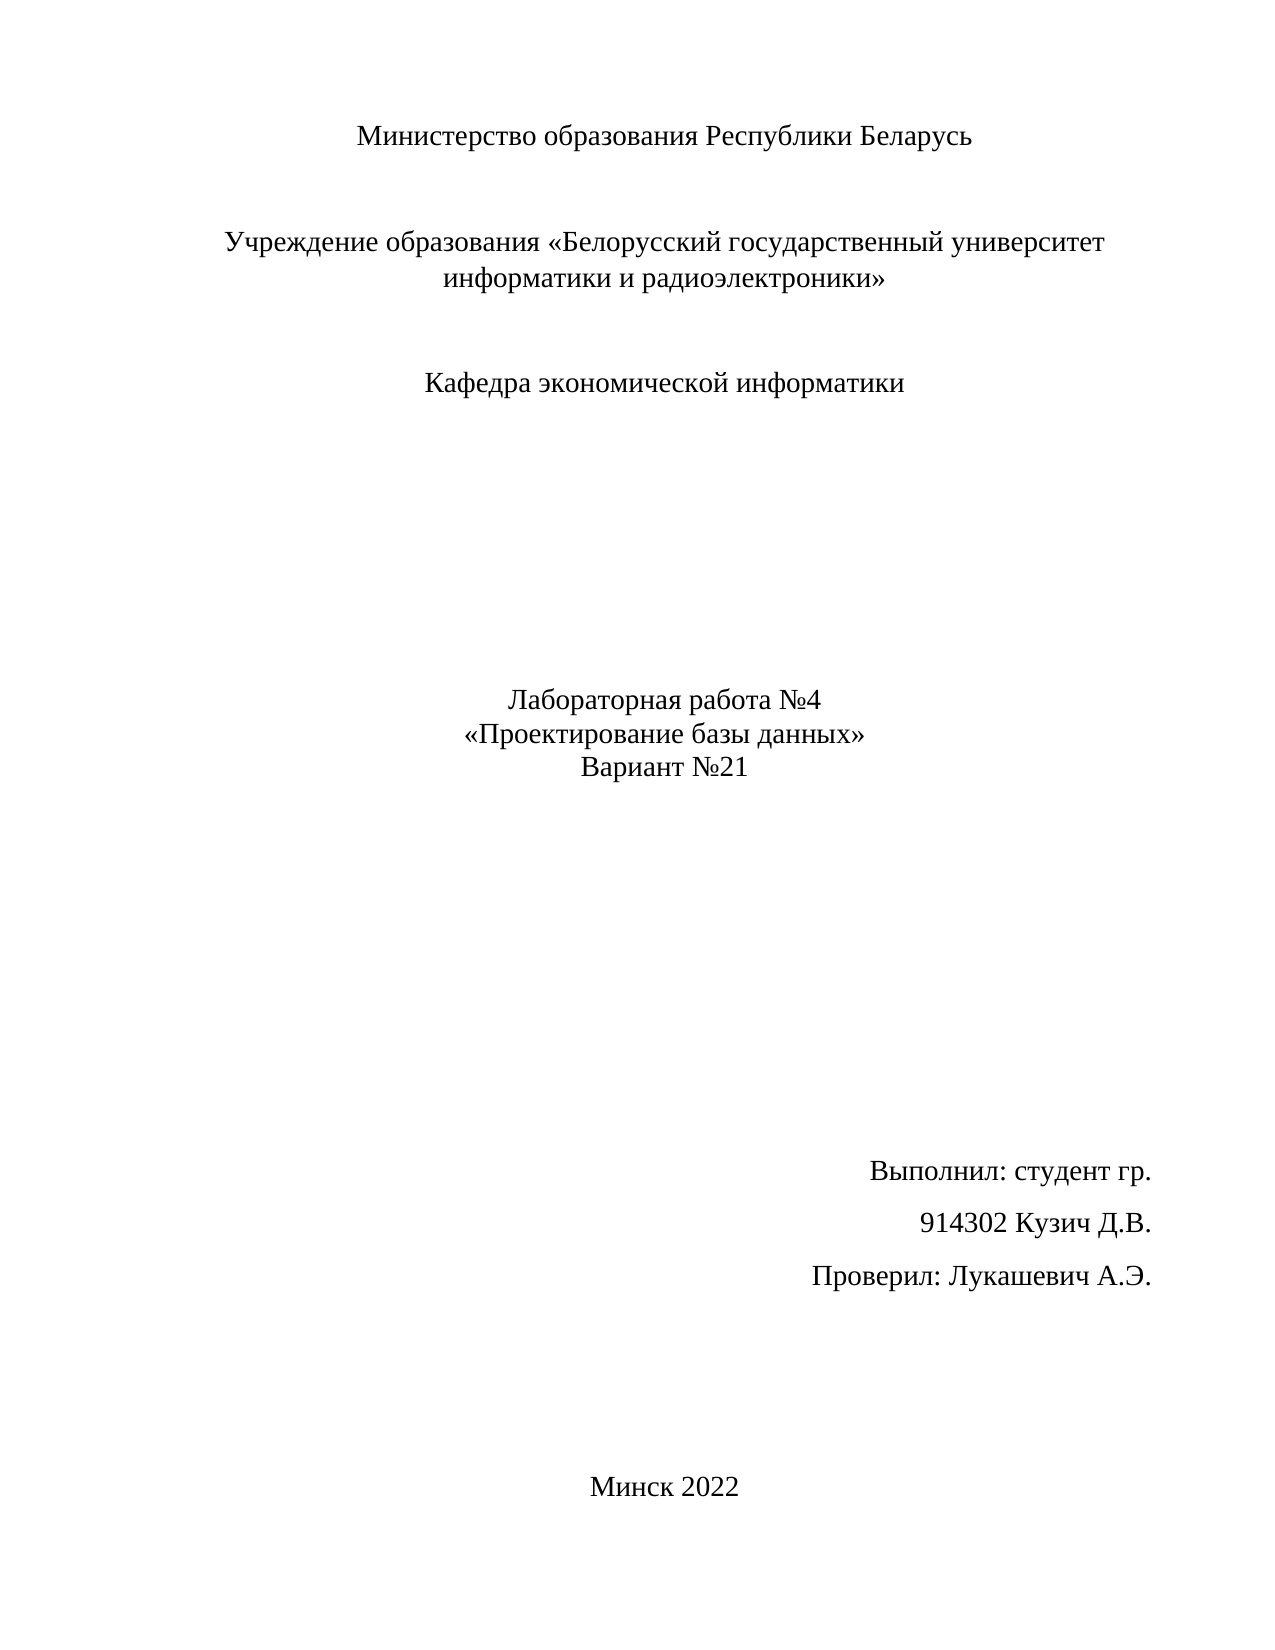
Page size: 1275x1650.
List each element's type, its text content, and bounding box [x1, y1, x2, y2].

text Лабораторная работа №4 [177, 682, 1152, 716]
text Вариант №21 [177, 749, 1152, 783]
text Кафедра экономической информатики [177, 366, 1152, 399]
text Министерство образования Республики Беларусь [177, 118, 1152, 152]
text «Проектирование базы данных» [177, 716, 1152, 749]
text Выполнил: студент гр. [177, 1153, 1152, 1186]
text Минск 2022 [177, 1469, 1152, 1503]
text 914302 Кузич Д.В. [177, 1206, 1152, 1239]
text Учреждение образования «Белорусский государственный университет информатики и радиоэлектроники» [177, 224, 1152, 293]
text Проверил: Лукашевич А.Э. [177, 1258, 1152, 1292]
